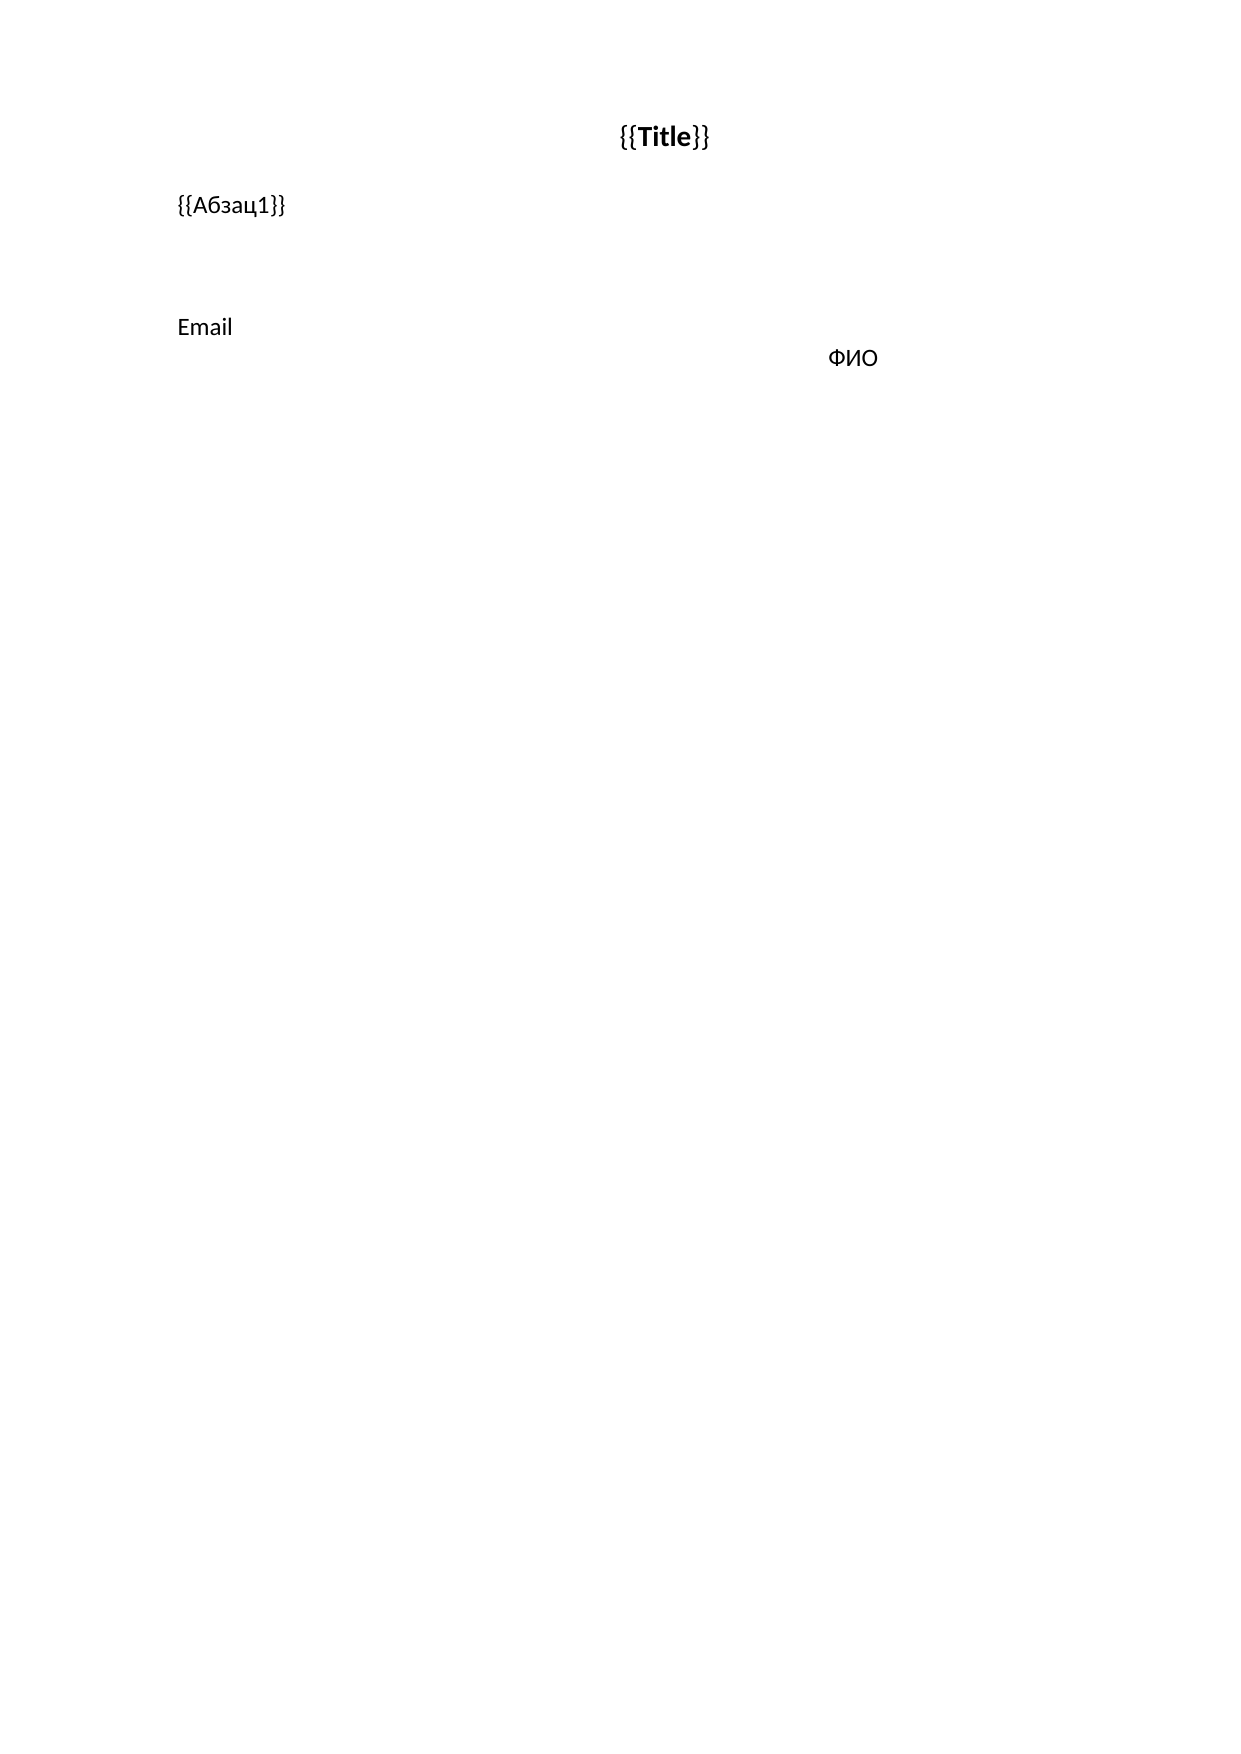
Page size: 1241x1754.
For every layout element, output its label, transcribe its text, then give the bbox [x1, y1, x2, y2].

text {{Абзац1}} [177, 189, 1152, 220]
text Email [177, 311, 1152, 342]
text {{Title}} [177, 118, 1152, 154]
text ФИО [177, 342, 1152, 372]
